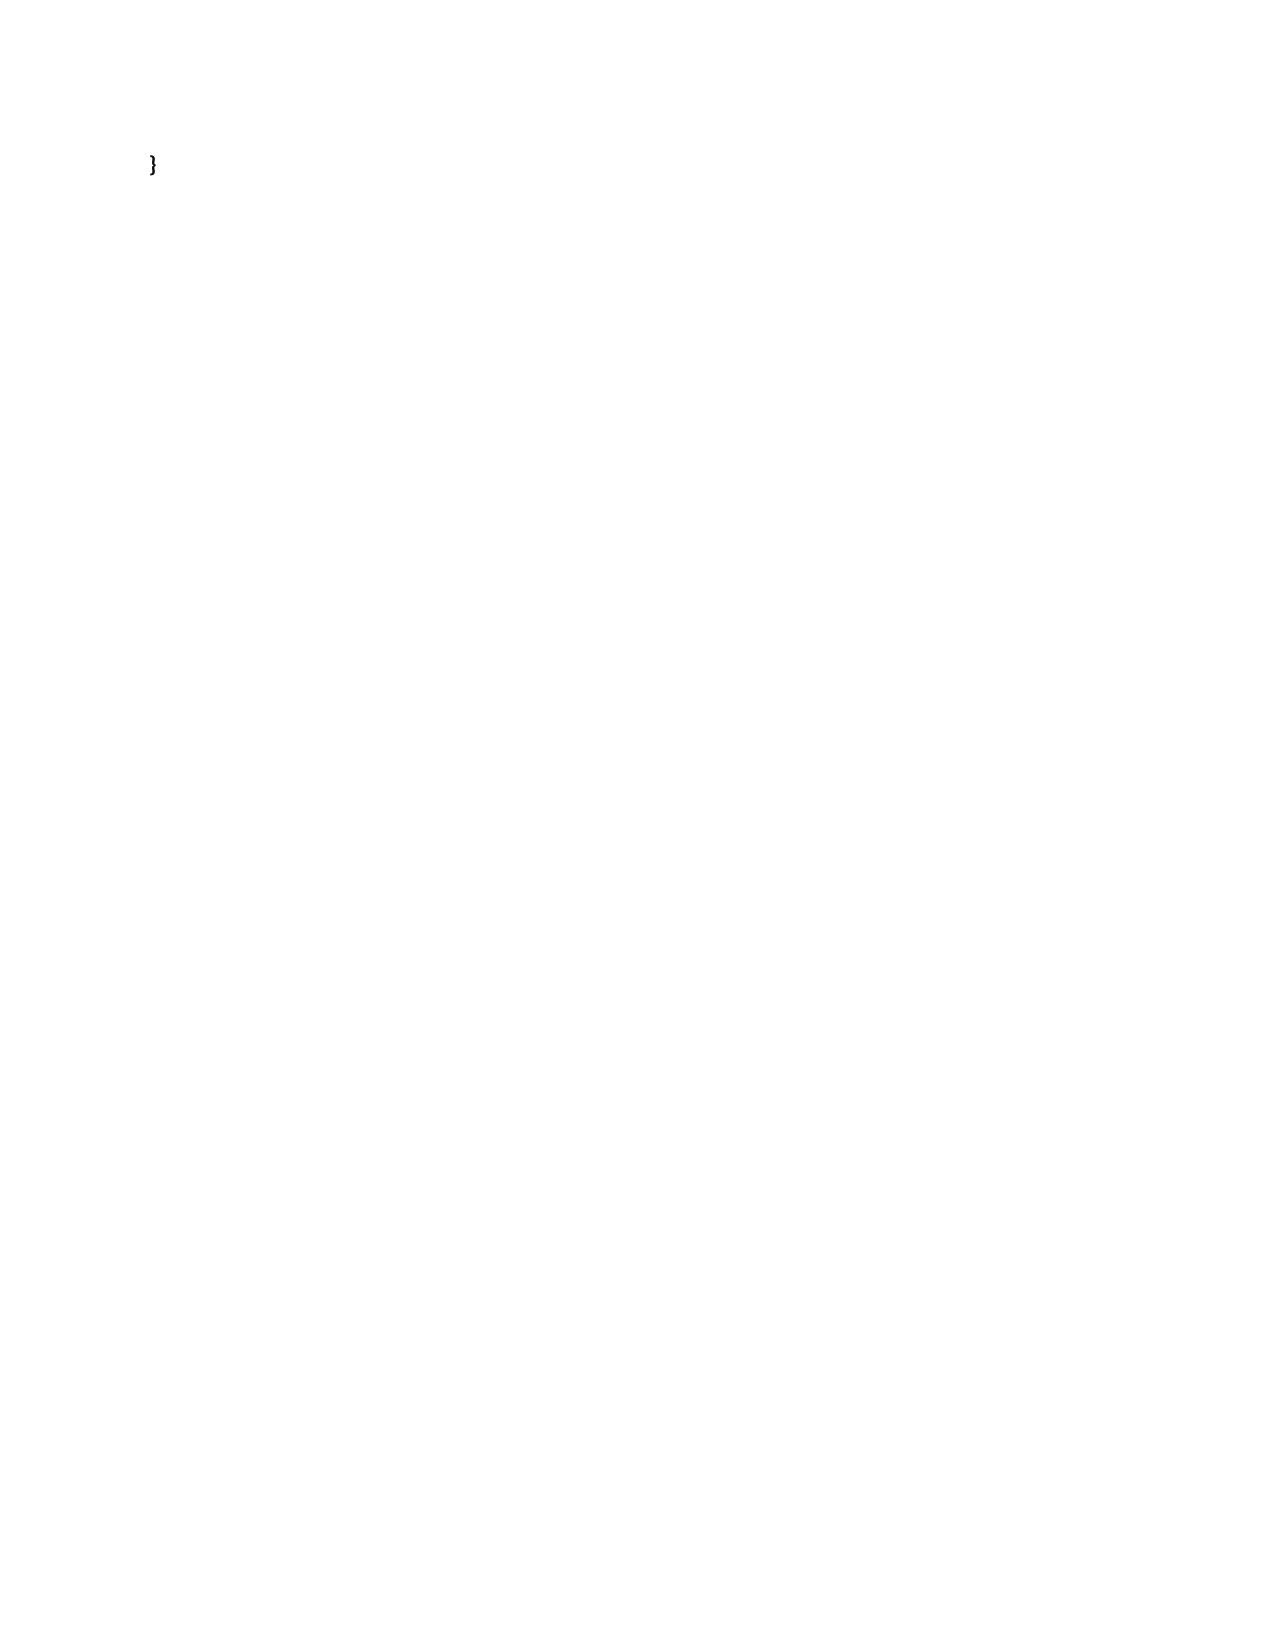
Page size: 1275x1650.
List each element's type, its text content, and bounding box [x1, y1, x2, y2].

text } [148, 150, 1089, 178]
